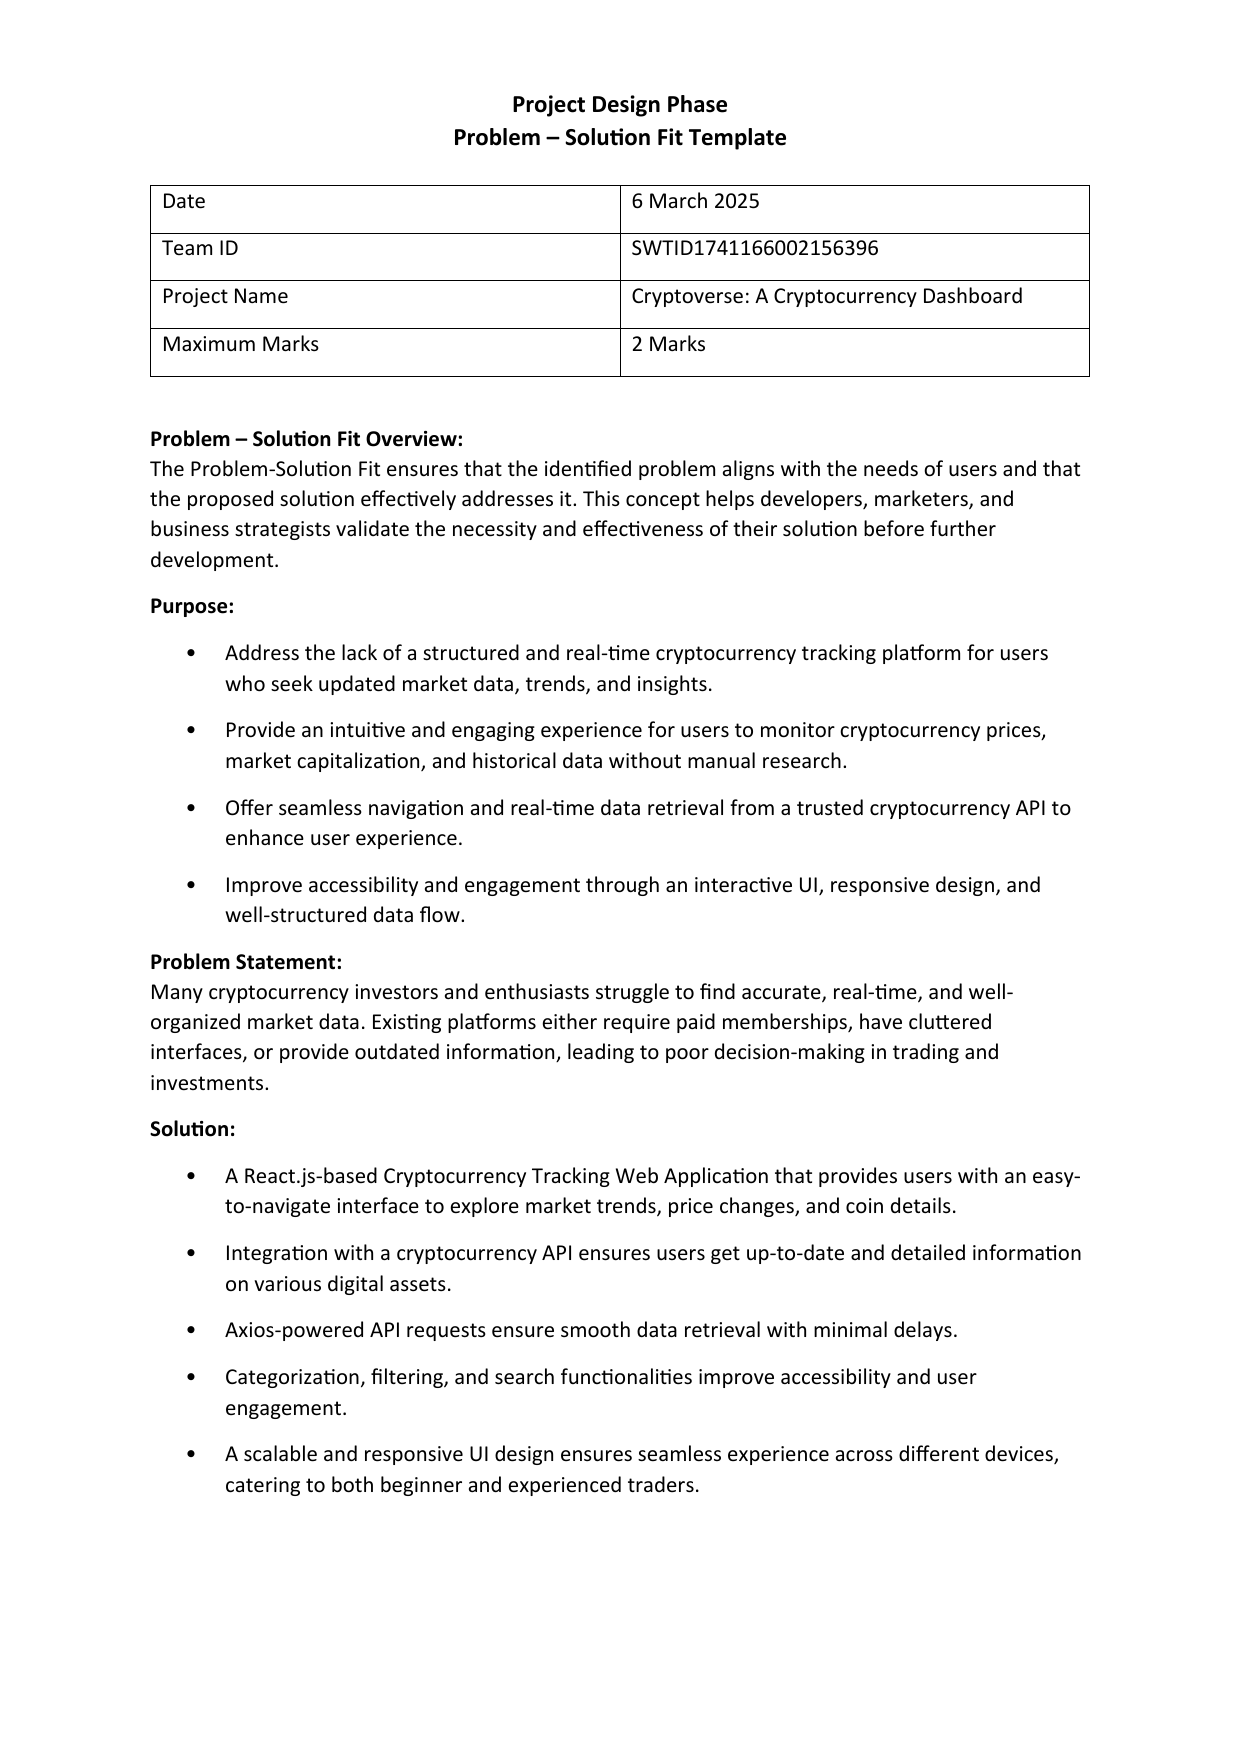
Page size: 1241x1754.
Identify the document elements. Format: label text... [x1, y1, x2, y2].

text Purpose: [150, 592, 1090, 619]
list A scalable and responsive UI design ensures seamless experience across different devices, catering to both beginner and experienced traders. [187, 1439, 1090, 1498]
table_cell Cryptoverse: A Cryptocurrency Dashboard [621, 281, 1089, 328]
table_header 6 March 2025 [621, 186, 1089, 232]
list Offer seamless navigation and real-time data retrieval from a trusted cryptocurrency API to enhance user experience. [187, 793, 1090, 851]
text Solution: [150, 1114, 1090, 1142]
list Axios-powered API requests ensure smooth data retrieval with minimal delays. [187, 1316, 1090, 1343]
list Improve accessibility and engagement through an interactive UI, responsive design, and well-structured data flow. [187, 870, 1090, 928]
list Address the lack of a structured and real-time cryptocurrency tracking platform for users who seek updated market data, trends, and insights. [187, 638, 1090, 697]
table_cell 2 Marks [621, 329, 1089, 376]
list Provide an intuitive and engaging experience for users to monitor cryptocurrency prices, market capitalization, and historical data without manual research. [187, 716, 1090, 774]
list A React.js-based Cryptocurrency Tracking Web Application that provides users with an easy-to-navigate interface to explore market trends, price changes, and coin details. [187, 1161, 1090, 1219]
text Problem Statement: Many cryptocurrency investors and enthusiasts struggle to find accurate, real-time, and well-organized market data. Existing platforms either require paid memberships, have cluttered interfaces, or provide outdated information, leading to poor decision-making in trading and investments. [150, 947, 1090, 1096]
list Integration with a cryptocurrency API ensures users get up-to-date and detailed information on various digital assets. [187, 1238, 1090, 1297]
text Problem – Solution Fit Template [150, 122, 1090, 152]
table_header Date [151, 186, 620, 232]
table_cell Project Name [151, 281, 620, 328]
text Project Design Phase [150, 89, 1090, 119]
table_cell Team ID [151, 234, 620, 280]
text Problem – Solution Fit Overview: The Problem-Solution Fit ensures that the identified problem aligns with the needs of users and that the proposed solution effectively addresses it. This concept helps developers, marketers, and business strategists validate the necessity and effectiveness of their solution before further development. [150, 424, 1090, 573]
table_cell Maximum Marks [151, 329, 620, 376]
list Categorization, filtering, and search functionalities improve accessibility and user engagement. [187, 1362, 1090, 1421]
table_cell SWTID1741166002156396 [621, 234, 1089, 280]
